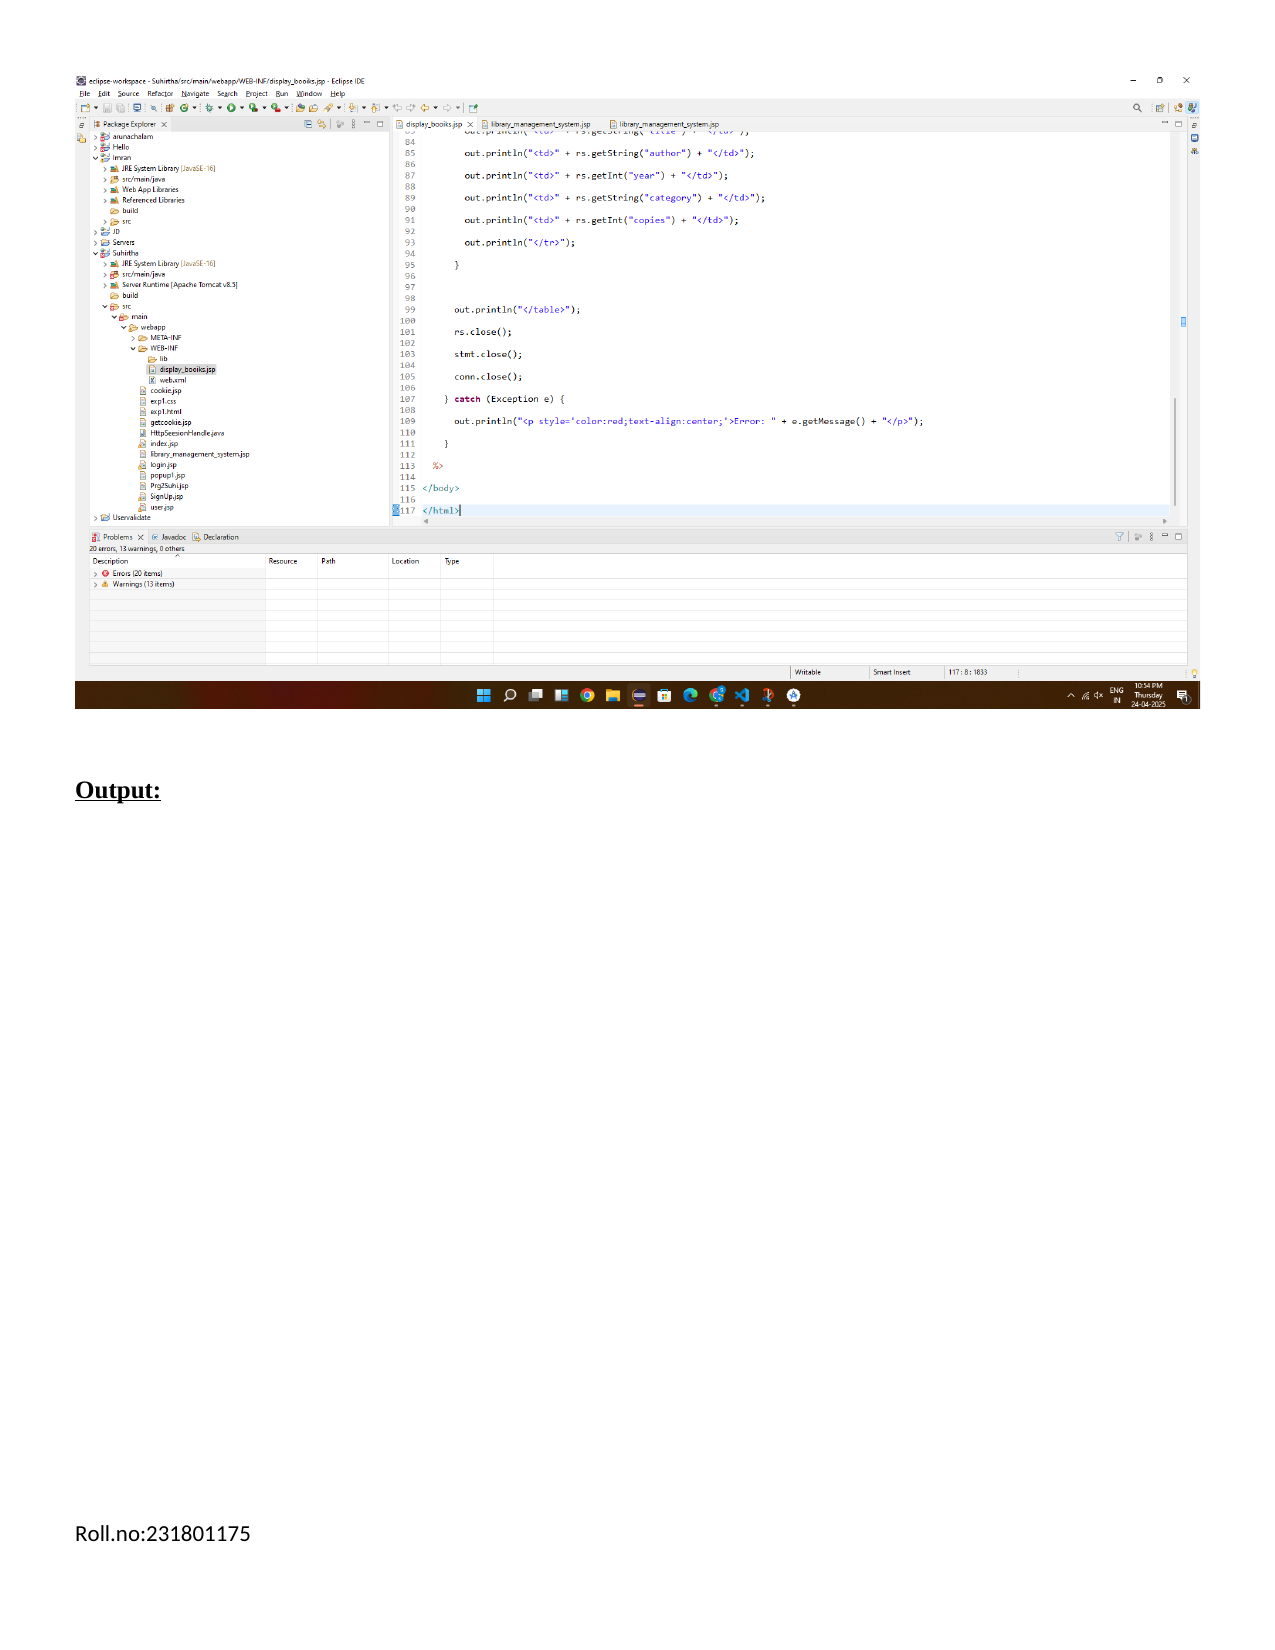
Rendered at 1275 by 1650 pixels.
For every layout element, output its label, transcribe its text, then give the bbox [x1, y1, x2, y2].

picture [75, 75, 1200, 709]
text Output: [75, 775, 1200, 804]
